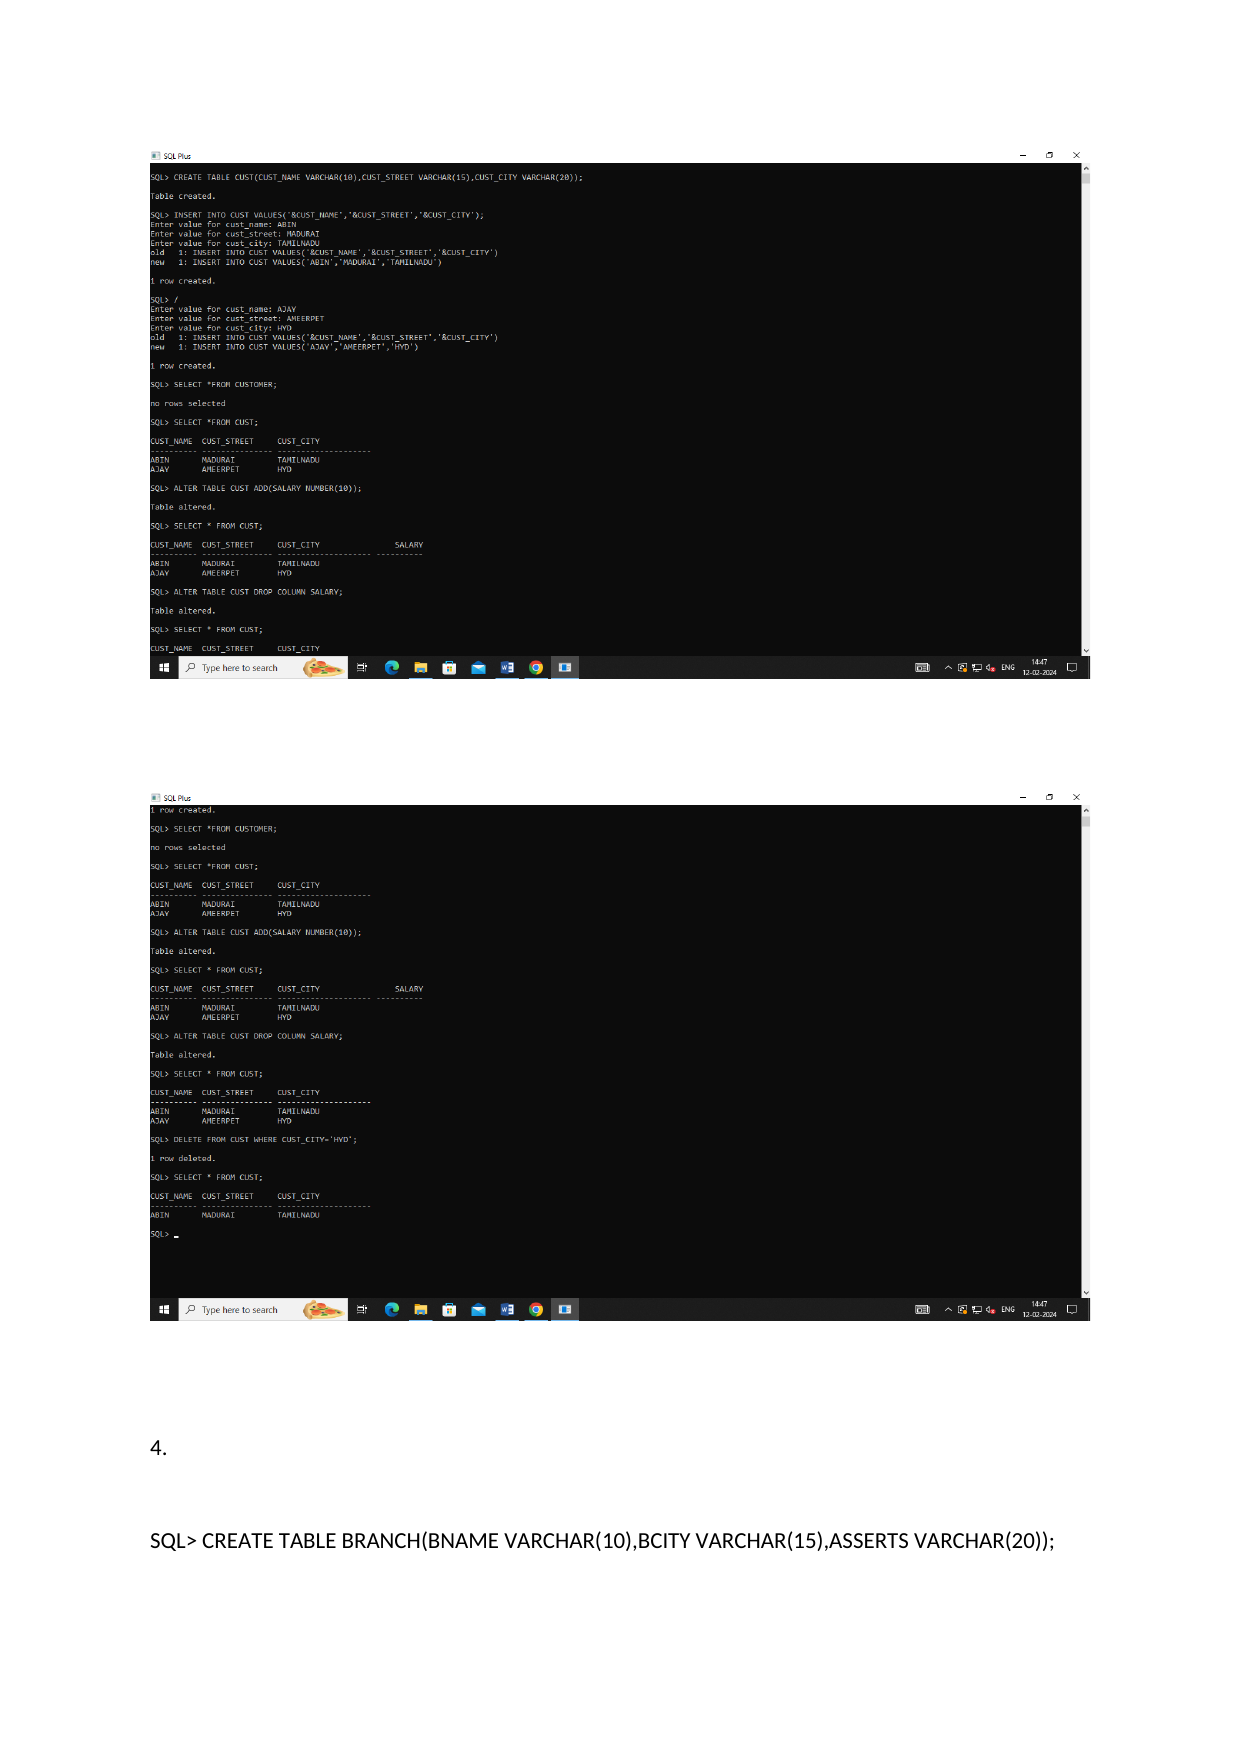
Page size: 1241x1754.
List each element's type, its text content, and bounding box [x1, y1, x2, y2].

picture [150, 791, 1091, 1321]
text SQL> CREATE TABLE BRANCH(BNAME VARCHAR(10),BCITY VARCHAR(15),ASSERTS VARCHAR(20)); [150, 1527, 1090, 1555]
text 4. [150, 1433, 1090, 1461]
picture [150, 150, 1091, 679]
